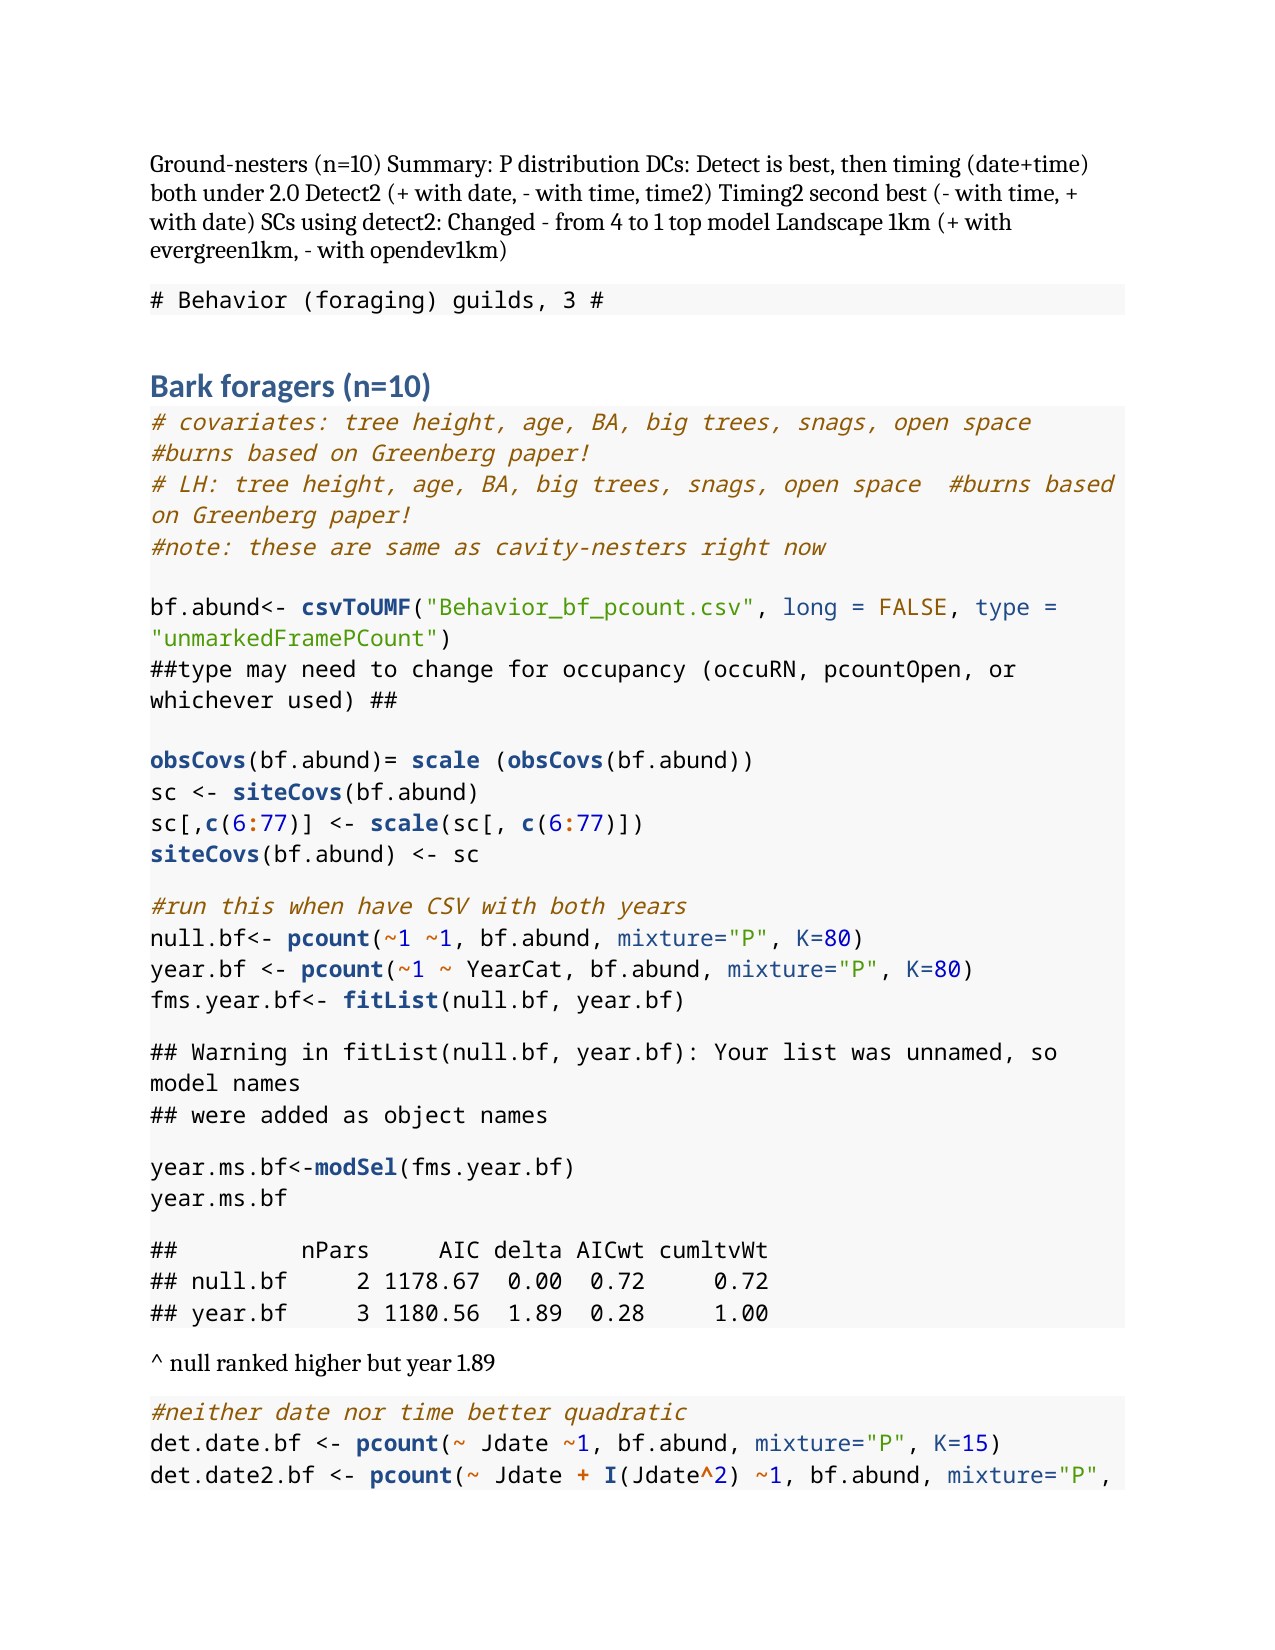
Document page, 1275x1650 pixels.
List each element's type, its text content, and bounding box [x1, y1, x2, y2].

text year.ms.bf<-modSel(fms.year.bf) year.ms.bf [287, 1151, 1125, 1213]
text ## Warning in fitList(null.bf, year.bf): Your list was unnamed, so model names ## were added as object names [150, 1036, 1125, 1130]
text Ground-nesters (n=10) Summary: P distribution DCs: Detect is best, then timing (date+time) both under 2.0 Detect2 (+ with date, - with time, time2) Timing2 second best (- with time, + with date) SCs using detect2: Changed - from 4 to 1 top model Landscape 1km (+ with evergreen1km, - with opendev1km) [150, 150, 1125, 265]
text ^ null ranked higher but year 1.89 [150, 1349, 1125, 1377]
text # Behavior (foraging) guilds, 3 # [150, 284, 1125, 315]
subtitle Bark foragers (n=10) [150, 365, 1125, 406]
text ## nPars AIC delta AICwt cumltvWt ## null.bf 2 1178.67 0.00 0.72 0.72 ## year.bf 3 1180.56 1.89 0.28 1.00 [150, 1234, 1125, 1328]
text #run this when have CSV with both years null.bf<- pcount(~1 ~1, bf.abund, mixture="P", K=80) year.bf <- pcount(~1 ~ YearCat, bf.abund, mixture="P", K=80) fms.year.bf<- fitList(null.bf, year.bf) [686, 890, 1125, 1015]
text # covariates: tree height, age, BA, big trees, snags, open space #burns based on Greenberg paper! # LH: tree height, age, BA, big trees, snags, open space #burns based on Greenberg paper! #note: these are same as cavity-nesters right now bf.abund<- csvToUMF("Behavior_bf_pcount.csv", long = FALSE, type = "unmarkedFramePCount") ##type may need to change for occupancy (occuRN, pcountOpen, or whichever used) ## obsCovs(bf.abund)= scale (obsCovs(bf.abund)) sc <- siteCovs(bf.abund) sc[,c(6:77)] <- scale(sc[, c(6:77)]) siteCovs(bf.abund) <- sc [150, 406, 1125, 869]
